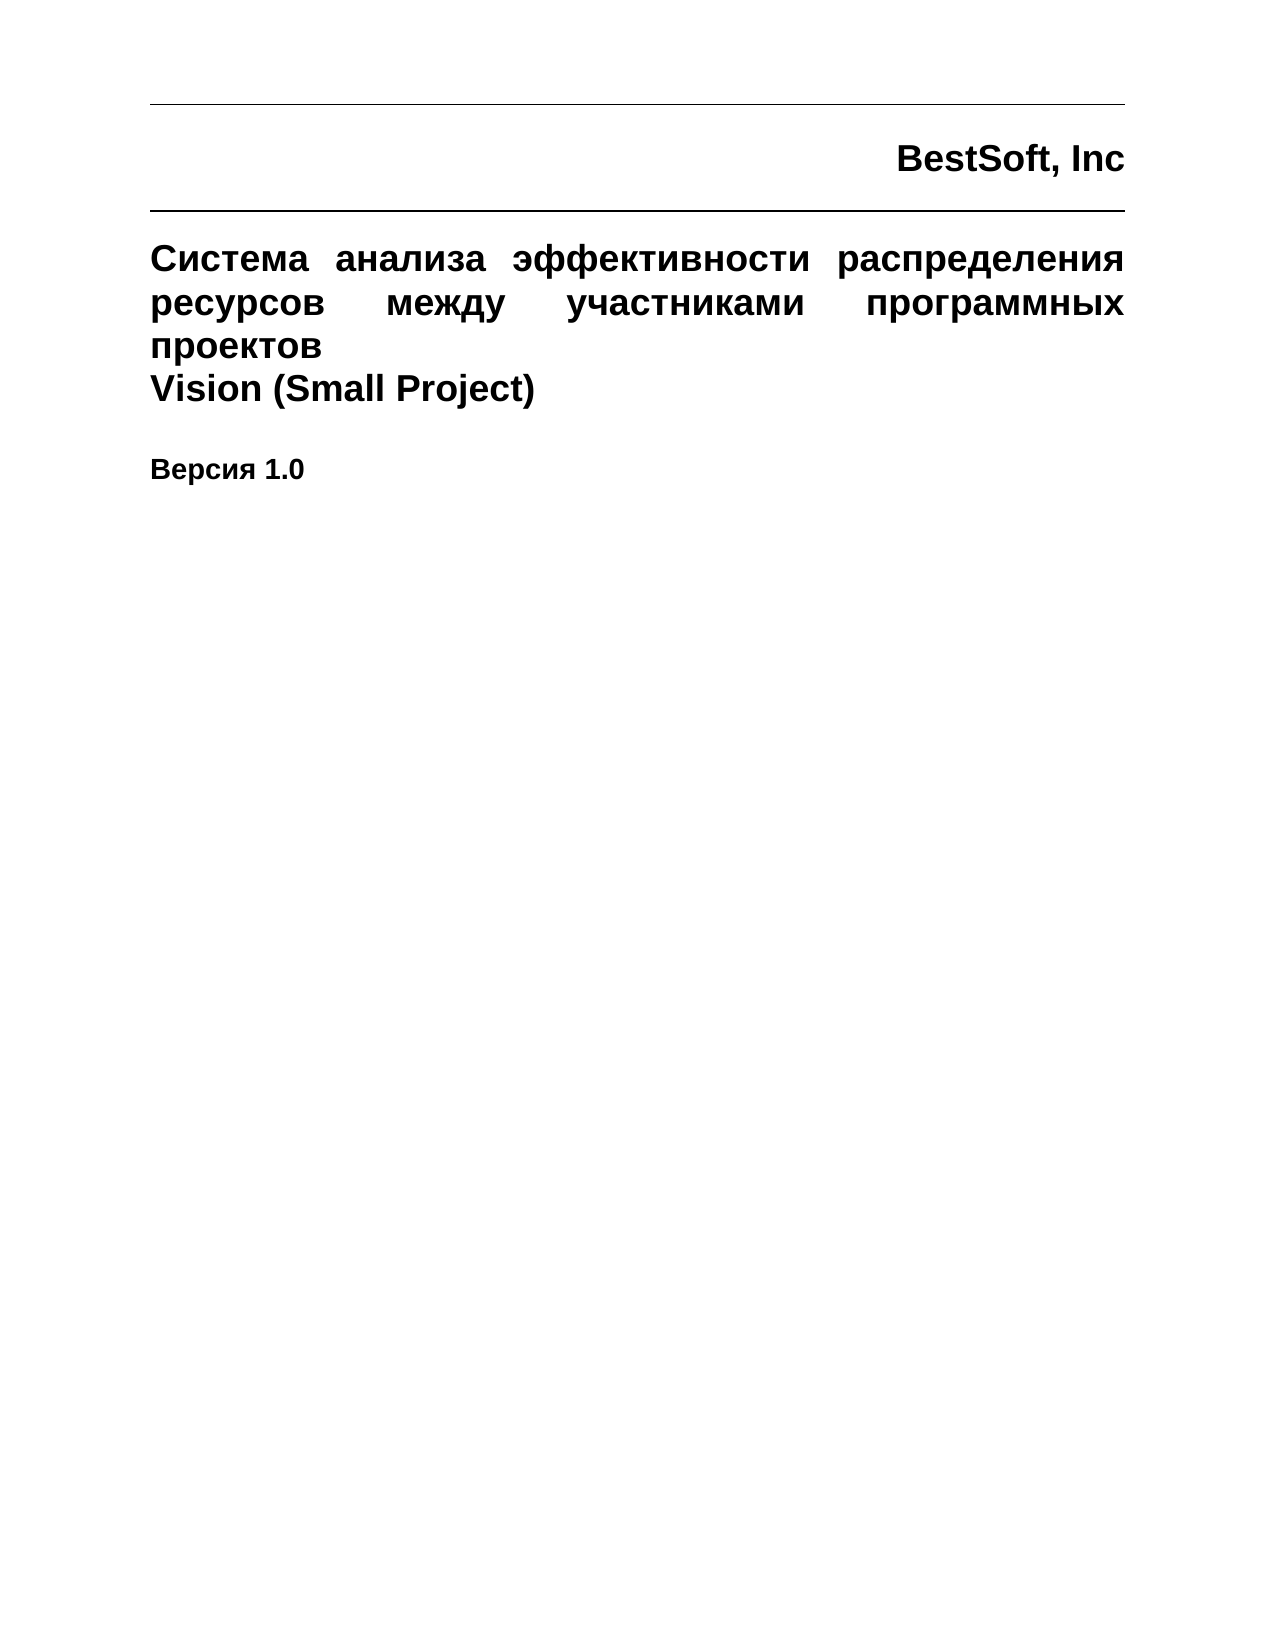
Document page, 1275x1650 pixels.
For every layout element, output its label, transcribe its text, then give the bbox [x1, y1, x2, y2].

title Версия 1.0 [150, 452, 1125, 486]
title Спецификация Варианта использования: Удаление шаблона/ресурса/персонала [150, 366, 1125, 409]
title Система анализа эффективности распределения ресурсов между участниками программных проектов [150, 237, 1125, 366]
